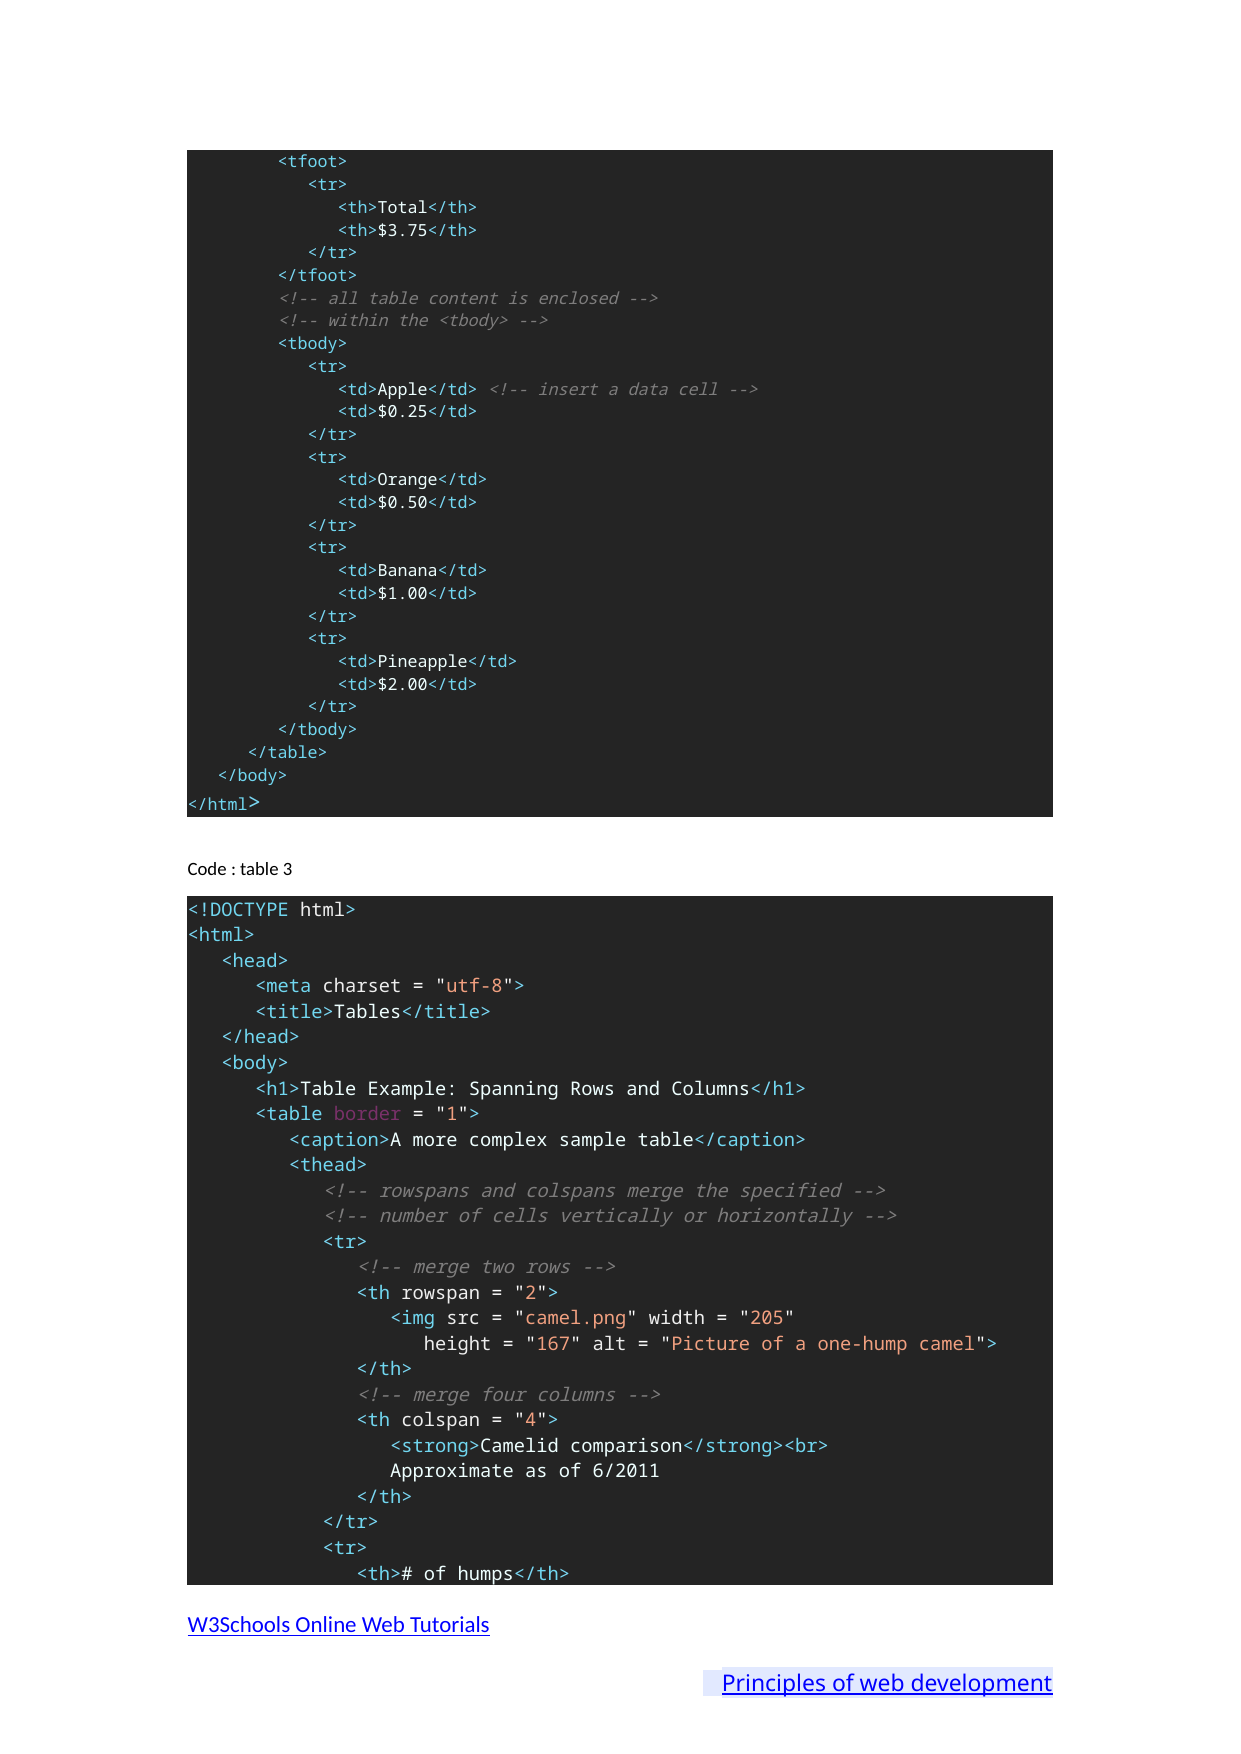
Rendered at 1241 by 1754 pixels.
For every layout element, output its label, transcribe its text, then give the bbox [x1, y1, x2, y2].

text <th rowspan = "2"> [187, 1279, 1053, 1304]
text <tr> [187, 1534, 1053, 1560]
text <!-- within the <tbody> --> [187, 309, 1053, 332]
text </head> [187, 1024, 1053, 1049]
text <td>Orange</td> [187, 468, 1053, 491]
text <!-- merge two rows --> [187, 1253, 1053, 1279]
text height = "167" alt = "Picture of a one-hump camel"> [187, 1330, 1053, 1356]
text <body> [187, 1049, 1053, 1075]
text Code : table 3 [187, 857, 1053, 879]
text <tbody> [187, 332, 1053, 354]
text <!-- number of cells vertically or horizontally --> [187, 1202, 1053, 1228]
text <!DOCTYPE html> [187, 896, 1053, 922]
text <th>$3.75</th> [187, 218, 1053, 241]
text </tr> [187, 1509, 1053, 1534]
text <tr> [187, 173, 1053, 195]
text <tr> [187, 445, 1053, 468]
text <strong>Camelid comparison</strong><br> [187, 1432, 1053, 1458]
text <td>$0.25</td> [187, 400, 1053, 422]
text </tr> [187, 695, 1053, 718]
text </tr> [187, 422, 1053, 445]
text <td>Pineapple</td> [187, 649, 1053, 672]
text <html> [187, 922, 1053, 947]
text <td>$0.50</td> [187, 491, 1053, 513]
text <tr> [187, 536, 1053, 559]
text </tr> [187, 604, 1053, 627]
text <caption>A more complex sample table</caption> [187, 1126, 1053, 1151]
text <tr> [187, 354, 1053, 377]
text <tr> [187, 627, 1053, 649]
text </tr> [187, 241, 1053, 263]
text </tfoot> [187, 263, 1053, 286]
text <table border = "1"> [187, 1100, 1053, 1126]
text <!-- all table content is enclosed --> [187, 286, 1053, 309]
text <tr> [187, 1228, 1053, 1253]
text </th> [187, 1483, 1053, 1509]
text <h1>Table Example: Spanning Rows and Columns</h1> [187, 1075, 1053, 1100]
text <head> [187, 947, 1053, 973]
text <thead> [187, 1151, 1053, 1177]
text </table> [187, 740, 1053, 763]
text </th> [187, 1356, 1053, 1381]
text <td>Apple</td> <!-- insert a data cell --> [187, 377, 1053, 400]
text <img src = "camel.png" width = "205" [187, 1304, 1053, 1330]
text <title>Tables</title> [187, 998, 1053, 1024]
text <meta charset = "utf-8"> [187, 973, 1053, 998]
text <tfoot> [187, 150, 1053, 173]
text </body> [187, 763, 1053, 786]
text <th># of humps</th> [187, 1560, 1053, 1585]
text </html> [187, 786, 1053, 817]
text Approximate as of 6/2011 [187, 1458, 1053, 1483]
text <!-- merge four columns --> [187, 1381, 1053, 1407]
text <th>Total</th> [187, 195, 1053, 218]
text <td>Banana</td> [187, 559, 1053, 581]
text </tr> [187, 513, 1053, 536]
text <td>$1.00</td> [187, 581, 1053, 604]
text <!-- rowspans and colspans merge the specified --> [187, 1177, 1053, 1202]
text </tbody> [187, 718, 1053, 740]
text <td>$2.00</td> [187, 672, 1053, 695]
text <th colspan = "4"> [187, 1407, 1053, 1432]
